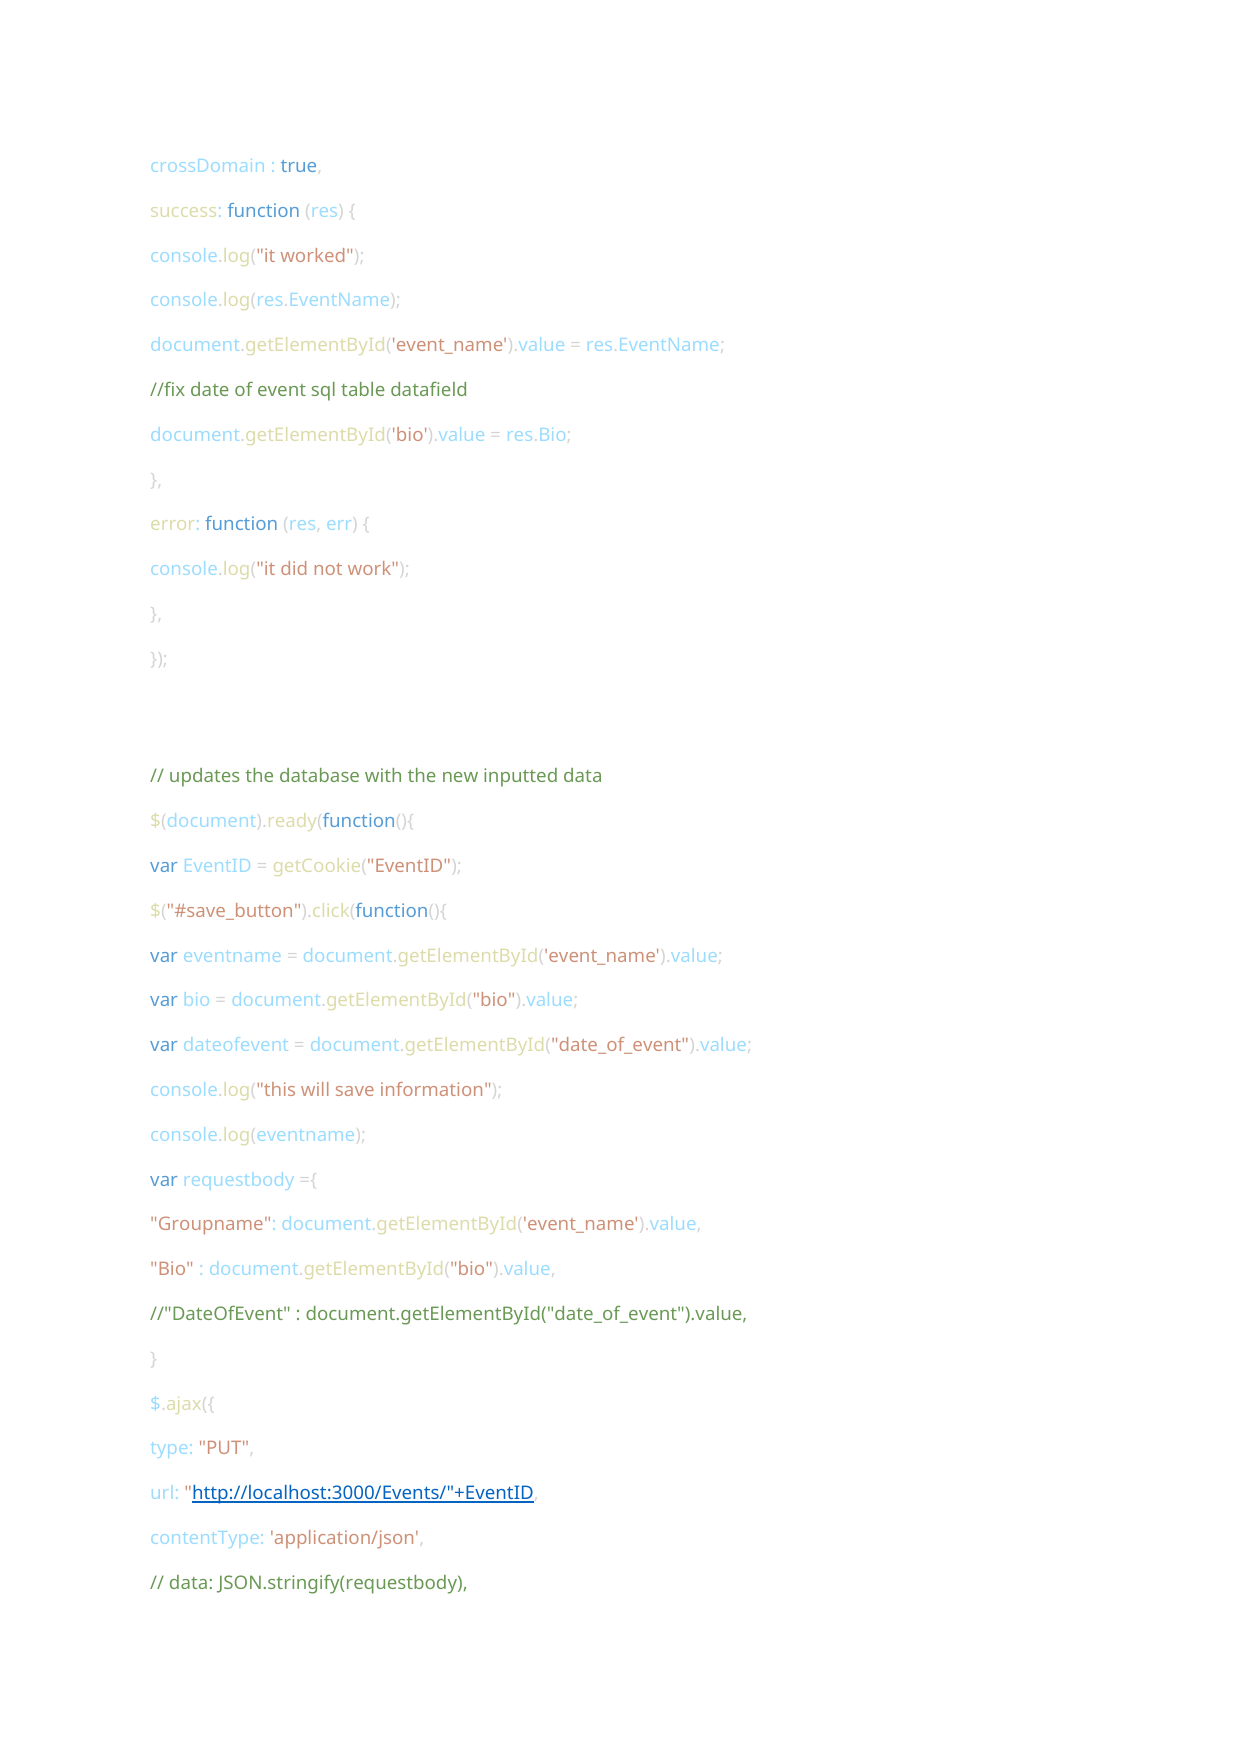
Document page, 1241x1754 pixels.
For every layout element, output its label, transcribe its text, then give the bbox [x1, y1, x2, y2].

text type: "PUT", [150, 1432, 1090, 1460]
text //"DateOfEvent" : document.getElementById("date_of_event").value, [150, 1298, 1090, 1326]
text var dateofevent = document.getElementById("date_of_event").value; [150, 1029, 1090, 1057]
text "Bio" : document.getElementById("bio").value, [150, 1253, 1090, 1281]
text console.log(res.EventName); [150, 284, 1090, 312]
text document.getElementById('bio').value = res.Bio; [150, 419, 1090, 447]
text console.log("it worked"); [150, 239, 1090, 268]
text crossDomain : true, [150, 150, 1090, 178]
text // updates the database with the new inputted data [150, 760, 1090, 788]
text var eventname = document.getElementById('event_name').value; [150, 939, 1090, 968]
text }, [150, 598, 1090, 626]
text $("#save_button").click(function(){ [150, 895, 1090, 923]
text // data: JSON.stringify(requestbody), [150, 1567, 1090, 1595]
text //fix date of event sql table datafield [150, 374, 1090, 402]
text $(document).ready(function(){ [150, 805, 1090, 833]
text success: function (res) { [150, 195, 1090, 223]
text contentType: 'application/json', [150, 1522, 1090, 1550]
text var bio = document.getElementById("bio").value; [150, 984, 1090, 1012]
text }); [150, 643, 1090, 671]
text error: function (res, err) { [150, 508, 1090, 536]
text var requestbody ={ [150, 1163, 1090, 1192]
text } [150, 1343, 1090, 1371]
text console.log(eventname); [150, 1119, 1090, 1147]
text }, [150, 463, 1090, 492]
text "Groupname": document.getElementById('event_name').value, [150, 1208, 1090, 1236]
text console.log("this will save information"); [150, 1074, 1090, 1102]
text var EventID = getCookie("EventID"); [150, 850, 1090, 878]
text url: "http://localhost:3000/Events/"+EventID, [150, 1477, 1090, 1505]
text document.getElementById('event_name').value = res.EventName; [150, 329, 1090, 357]
text $.ajax({ [150, 1387, 1090, 1416]
text console.log("it did not work"); [150, 553, 1090, 581]
